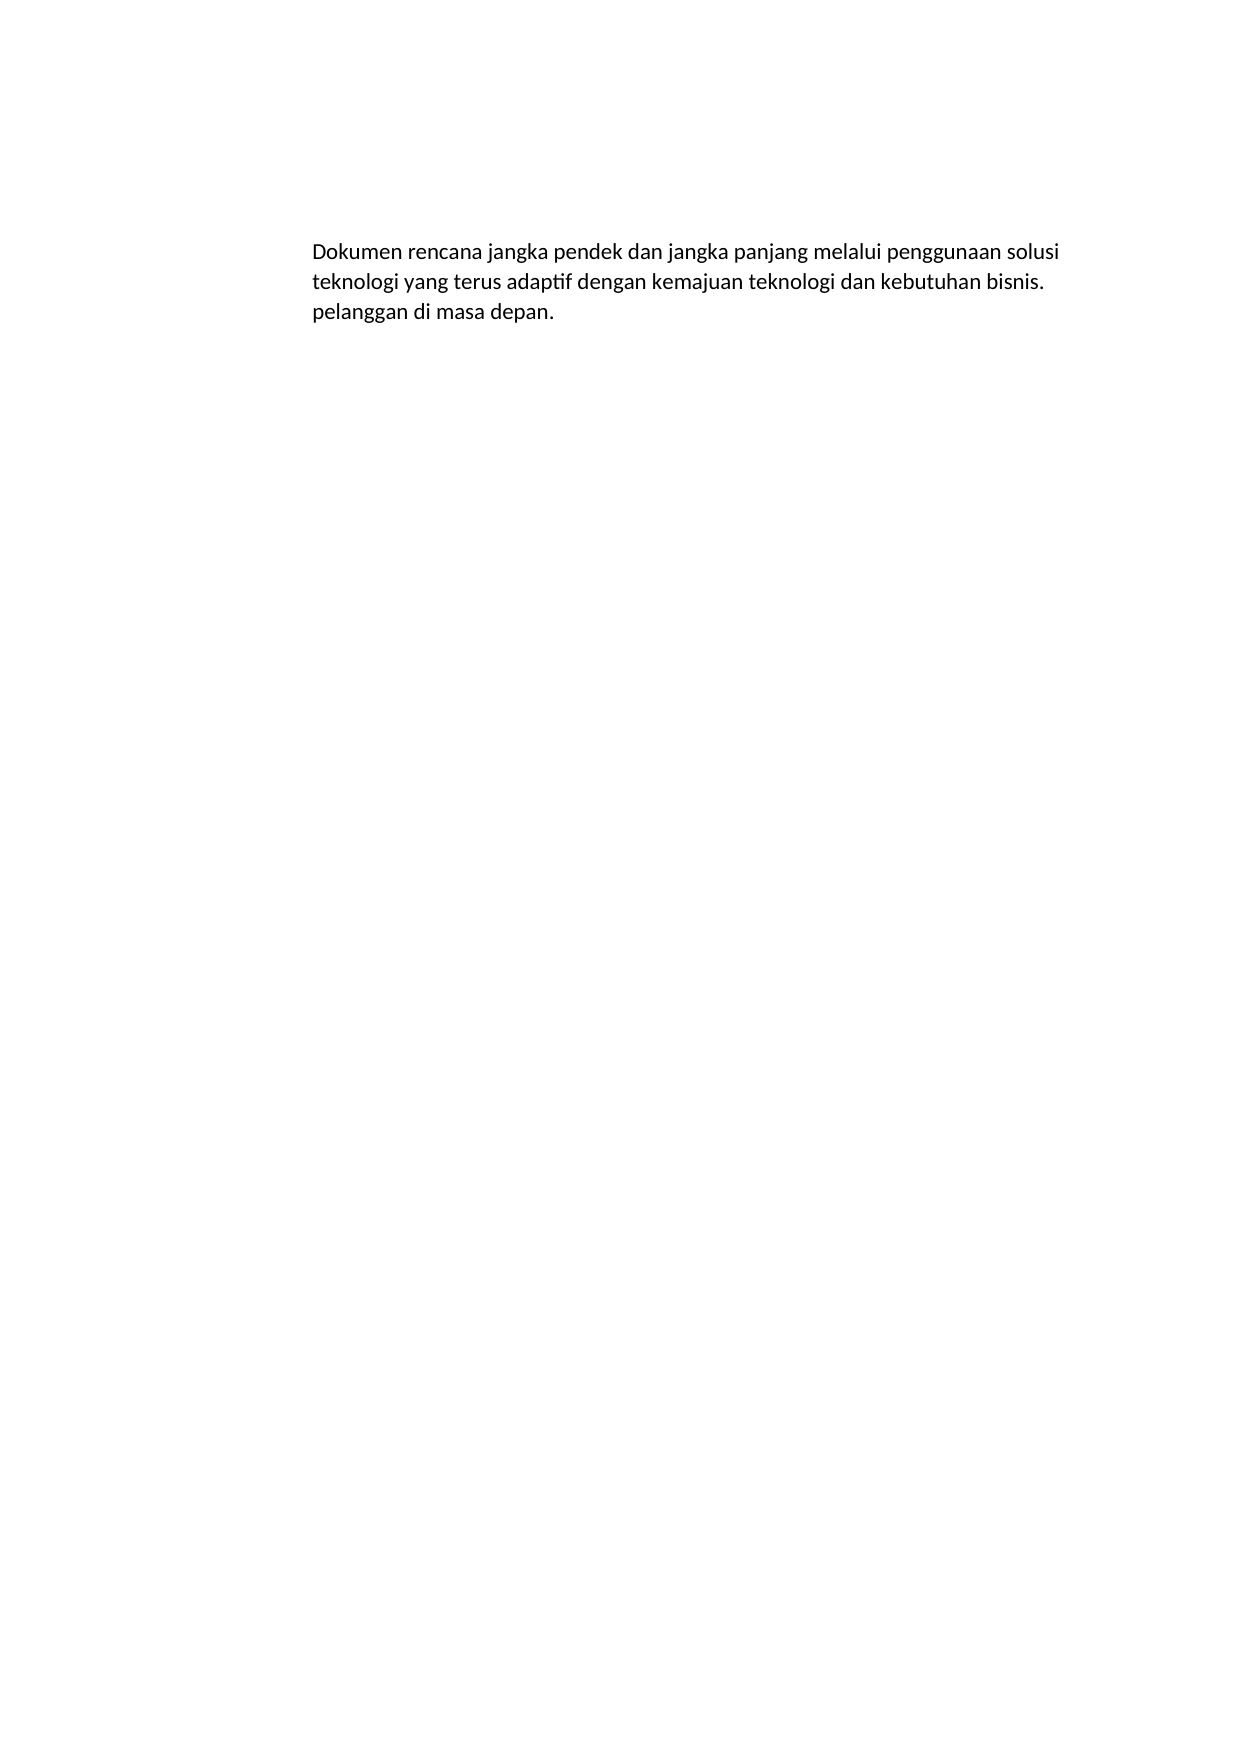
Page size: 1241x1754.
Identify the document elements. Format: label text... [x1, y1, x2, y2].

text Dokumen rencana jangka pendek dan jangka panjang melalui penggunaan solusi teknologi yang terus adaptif dengan kemajuan teknologi dan kebutuhan bisnis. pelanggan di masa depan. [312, 237, 1063, 325]
